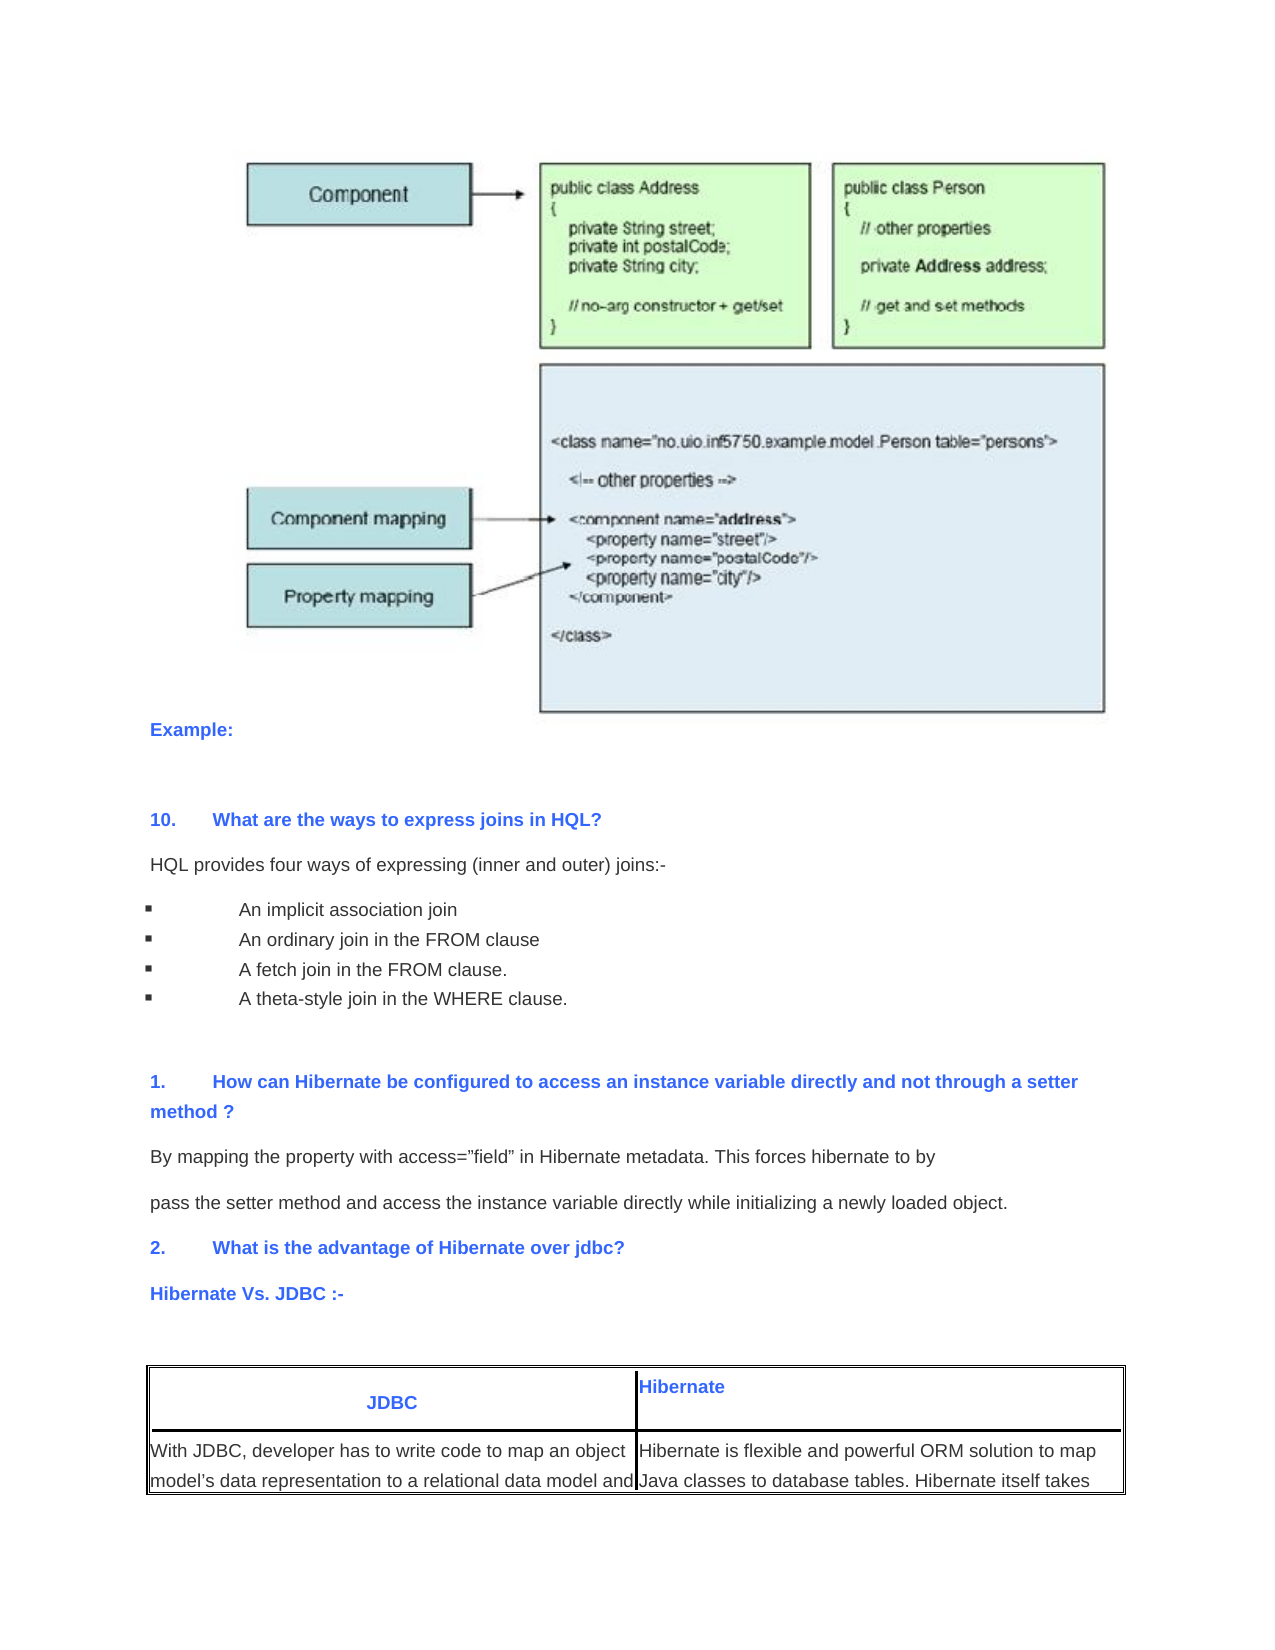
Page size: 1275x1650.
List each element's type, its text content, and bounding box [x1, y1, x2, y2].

text HQL provides four ways of expressing (inner and outer) joins:- [150, 846, 1125, 876]
list A fetch join in the FROM clause. [144, 951, 1125, 981]
table_header Hibernate [636, 1368, 1123, 1429]
text 2. What is the advantage of Hibernate over jdbc? [150, 1229, 1125, 1258]
text 1. How can Hibernate be configured to access an instance variable directly and not through a setter method ? [150, 1063, 1125, 1123]
picture [233, 150, 1123, 736]
text By mapping the property with access=”field” in Hibernate metadata. This forces hibernate to by [150, 1138, 1125, 1168]
table_header JDBC [150, 1368, 636, 1429]
text Hibernate Vs. JDBC :- [150, 1274, 1125, 1304]
list An implicit association join [144, 891, 1125, 921]
list A theta-style join in the WHERE clause. [144, 981, 1125, 1010]
text pass the setter method and access the instance variable directly while initializing a newly loaded object. [150, 1183, 1125, 1213]
list An ordinary join in the FROM clause [144, 921, 1125, 951]
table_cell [150, 1429, 636, 1492]
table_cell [636, 1429, 1123, 1492]
text 10. What are the ways to express joins in HQL? [150, 801, 1125, 831]
